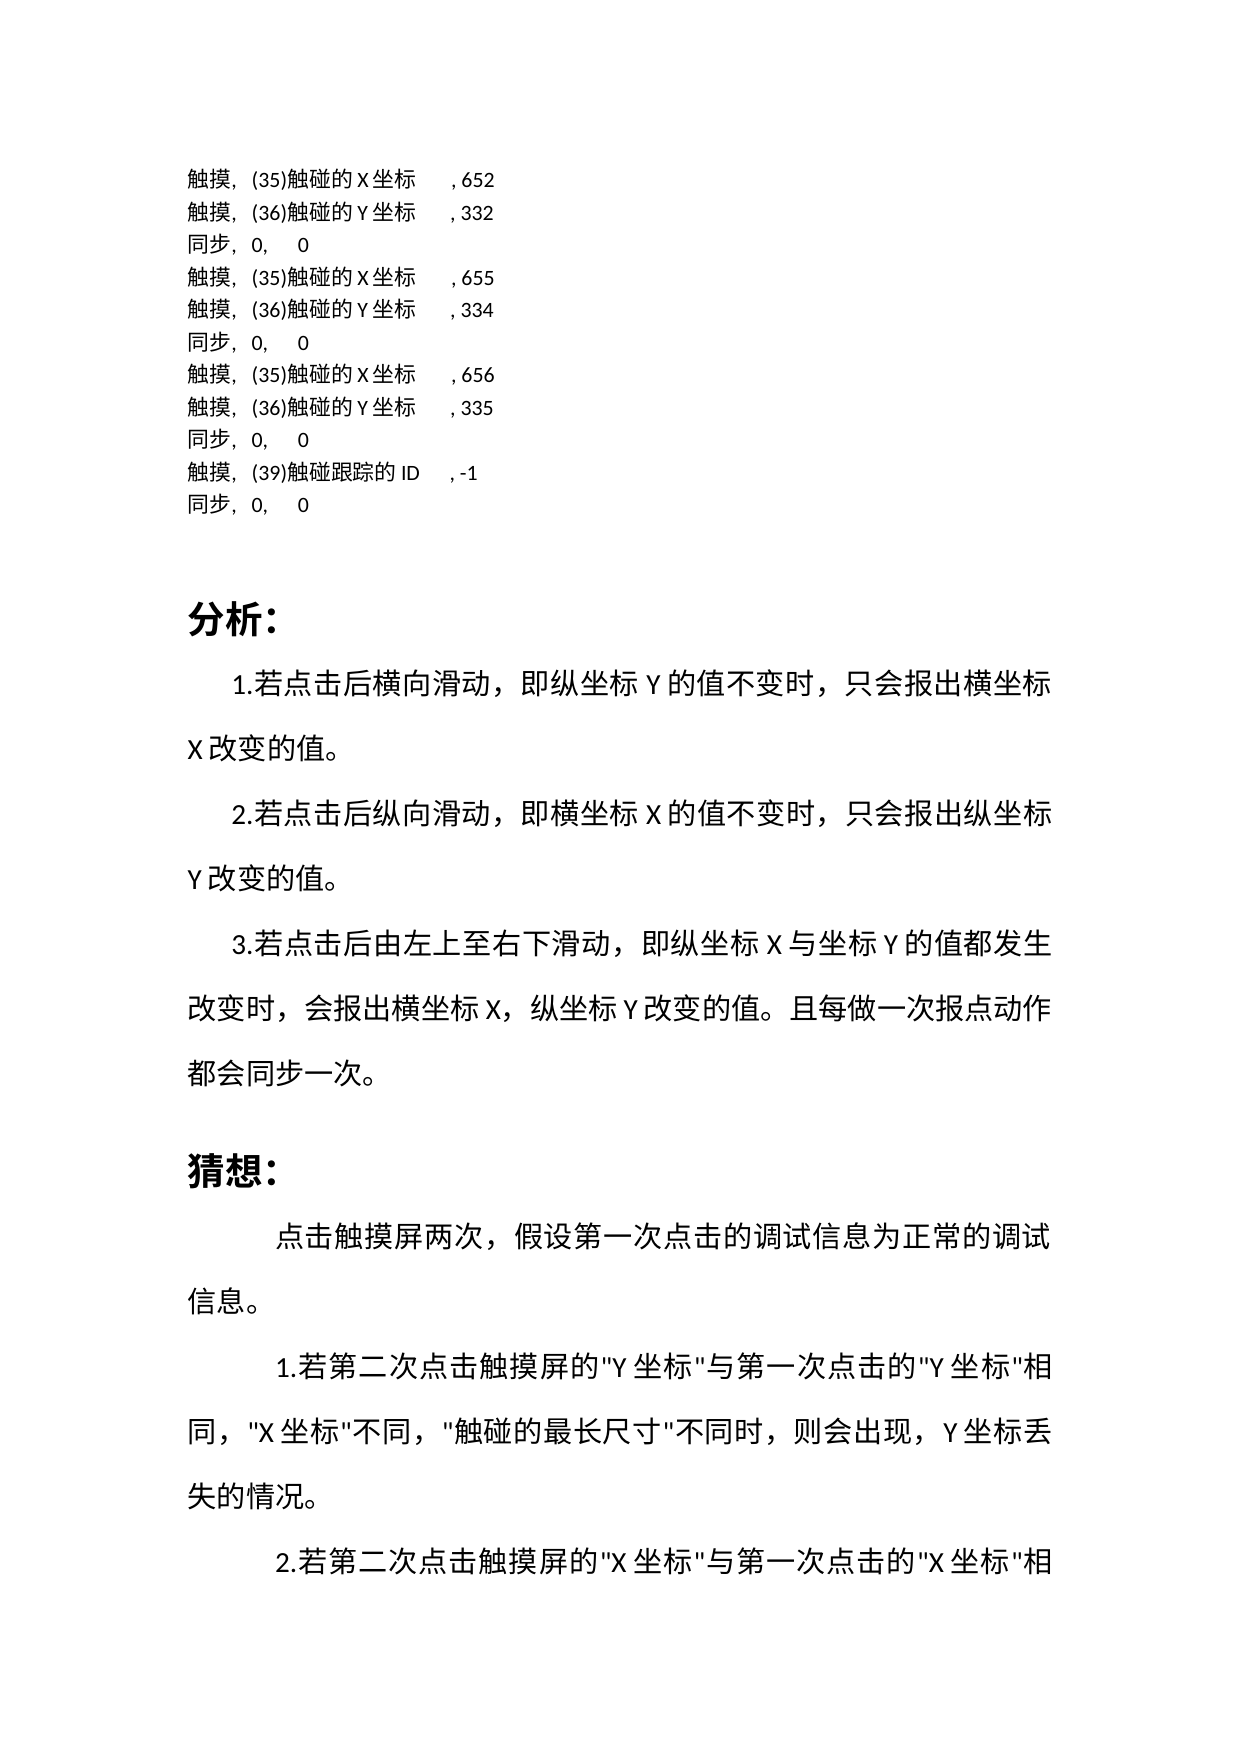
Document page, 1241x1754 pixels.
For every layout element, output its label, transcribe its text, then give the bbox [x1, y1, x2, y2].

text 3.若点击后由左上至右下滑动，即纵坐标X与坐标Y的值都发生改变时，会报出横坐标X，纵坐标Y改变的值。且每做一次报点动作都会同步一次。 [187, 909, 1053, 1104]
text 触摸, (35)触碰的X坐标 , 655 [187, 259, 1053, 292]
text 触摸, (36)触碰的Y坐标 , 335 [187, 389, 1053, 422]
text 1.若点击后横向滑动，即纵坐标Y的值不变时，只会报出横坐标X改变的值。 [187, 649, 1053, 779]
text 同步, 0, 0 [187, 487, 1053, 519]
text 猜想： [187, 1137, 1053, 1202]
text 点击触摸屏两次，假设第一次点击的调试信息为正常的调试信息。 [187, 1202, 1053, 1332]
text 同步, 0, 0 [187, 422, 1053, 454]
text 触摸, (35)触碰的X坐标 , 652 [187, 162, 1053, 194]
text 触摸, (36)触碰的Y坐标 , 332 [187, 194, 1053, 227]
text 同步, 0, 0 [187, 227, 1053, 259]
text 触摸, (35)触碰的X坐标 , 656 [187, 357, 1053, 389]
text 2.若点击后纵向滑动，即横坐标X的值不变时，只会报出纵坐标Y改变的值。 [187, 779, 1053, 909]
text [187, 1527, 1053, 1592]
text 触摸, (39)触碰跟踪的ID , -1 [187, 454, 1053, 487]
text 1.若第二次点击触摸屏的"Y坐标"与第一次点击的"Y坐标"相同，"X坐标"不同，"触碰的最长尺寸"不同时，则会出现，Y坐标丢失的情况。 [187, 1332, 1053, 1527]
text 同步, 0, 0 [187, 324, 1053, 357]
text 触摸, (36)触碰的Y坐标 , 334 [187, 292, 1053, 324]
text 分析： [187, 584, 1053, 649]
